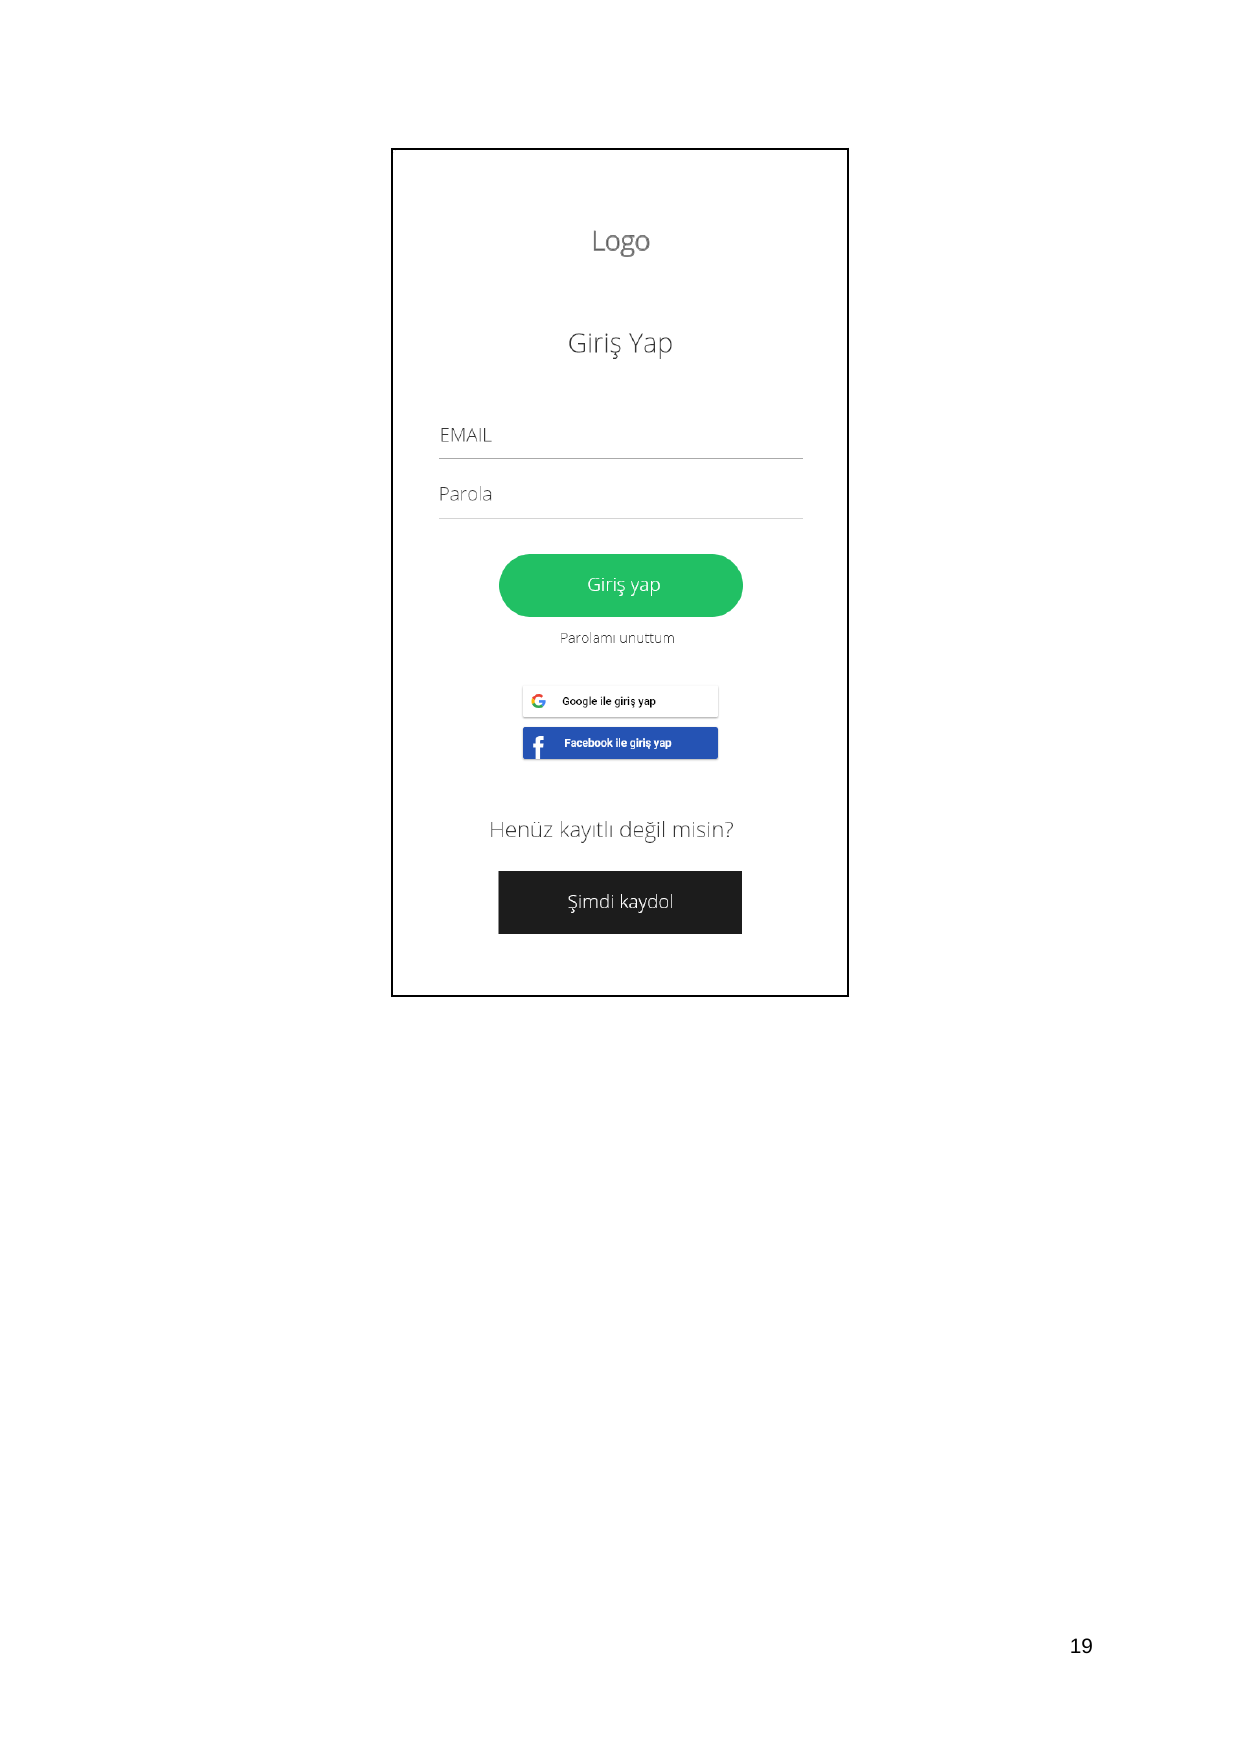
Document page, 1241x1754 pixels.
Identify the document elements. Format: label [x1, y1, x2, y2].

picture [393, 150, 847, 995]
